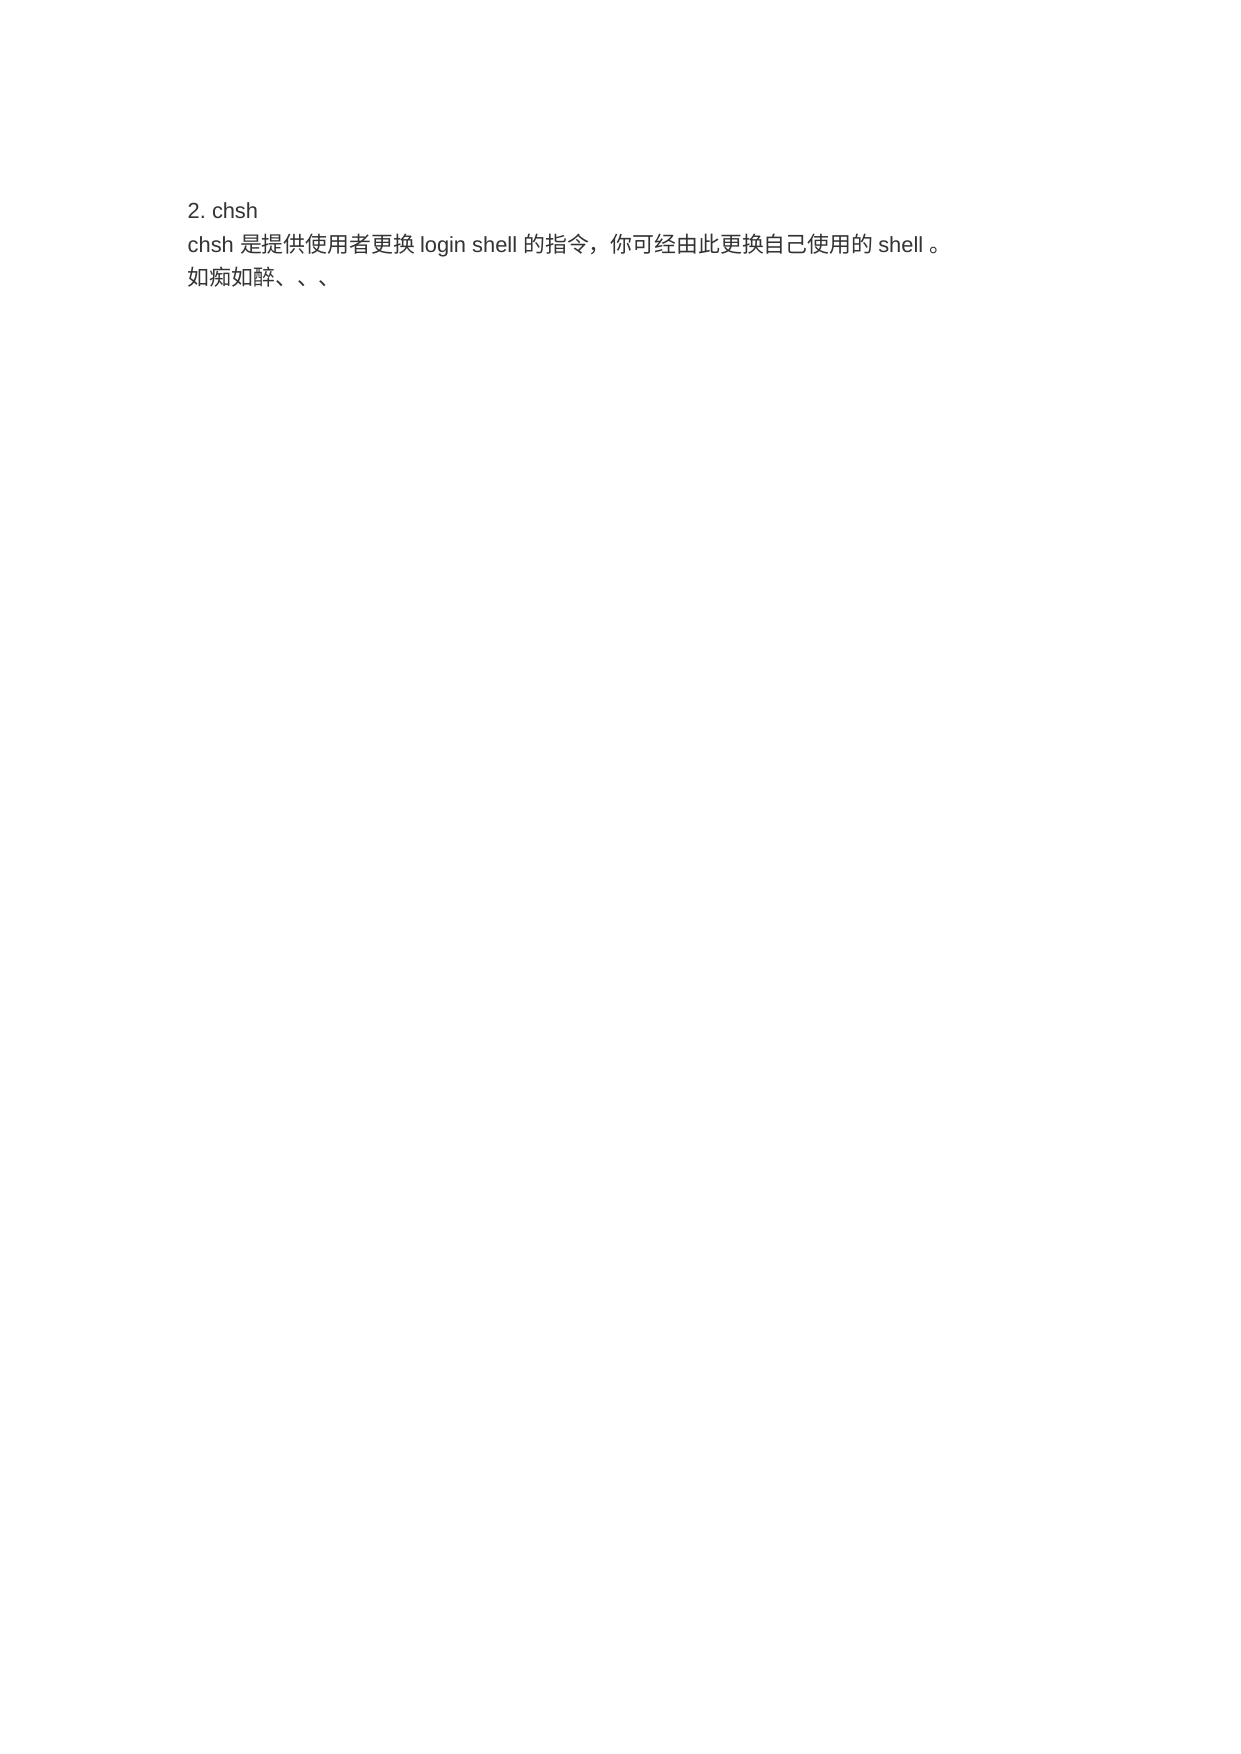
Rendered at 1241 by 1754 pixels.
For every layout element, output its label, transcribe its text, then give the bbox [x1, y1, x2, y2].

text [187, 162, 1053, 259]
text 如痴如醉、、、 [187, 259, 1053, 292]
